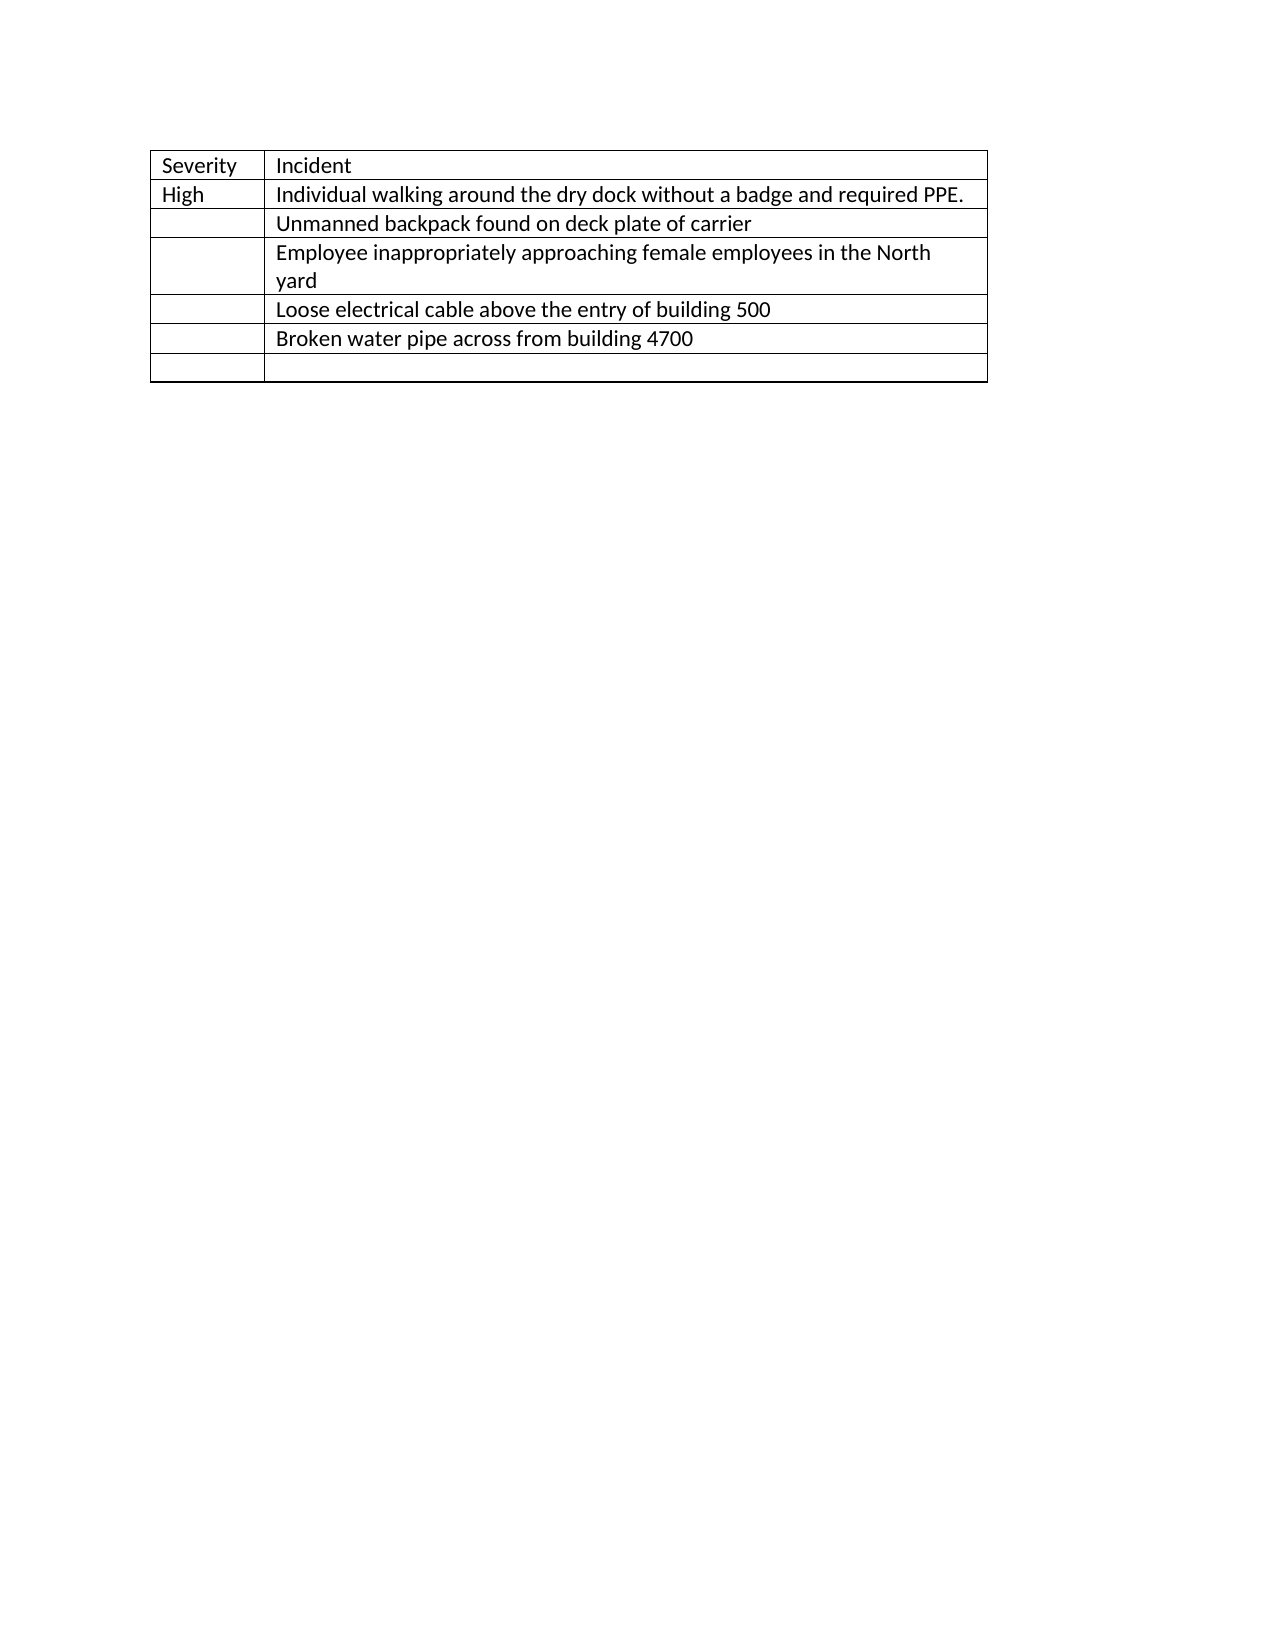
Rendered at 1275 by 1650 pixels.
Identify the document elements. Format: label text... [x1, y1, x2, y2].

table_cell Loose electrical cable above the entry of building 500 [265, 295, 987, 323]
table_cell Broken water pipe across from building 4700 [265, 324, 987, 352]
table_cell High [151, 180, 264, 208]
table_cell [151, 238, 264, 294]
table_cell [265, 354, 987, 381]
table_cell Individual walking around the dry dock without a badge and required PPE. [265, 180, 987, 208]
table_cell [151, 324, 264, 352]
table_cell Unmanned backpack found on deck plate of carrier [265, 209, 987, 237]
table_cell Employee inappropriately approaching female employees in the North yard [265, 238, 987, 294]
table_cell [151, 295, 264, 323]
table_cell [151, 209, 264, 237]
table_header Severity [151, 151, 264, 179]
table_header Incident [265, 151, 987, 179]
table_cell [151, 354, 264, 381]
